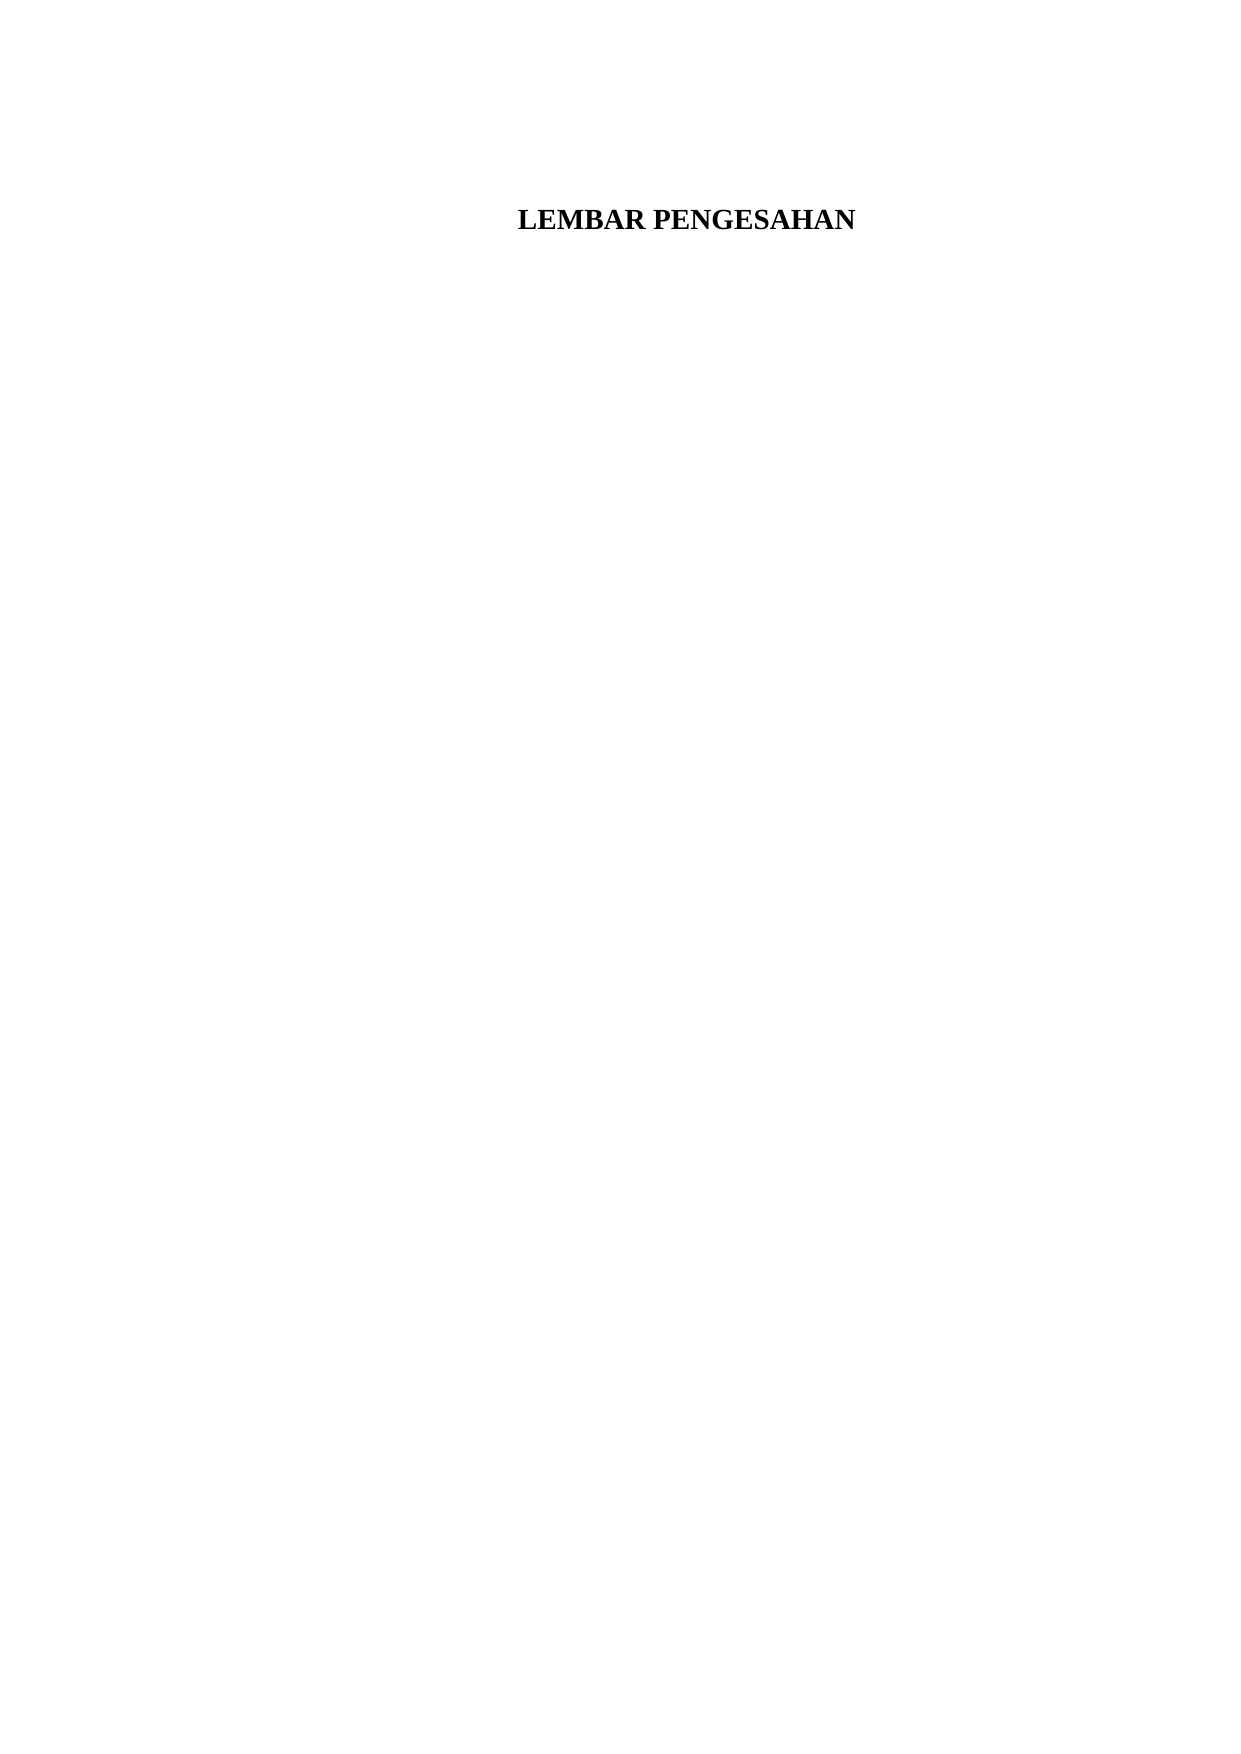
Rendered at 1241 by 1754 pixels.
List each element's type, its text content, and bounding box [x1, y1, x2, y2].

subtitle LEMBAR PENGESAHAN [236, 202, 1063, 236]
